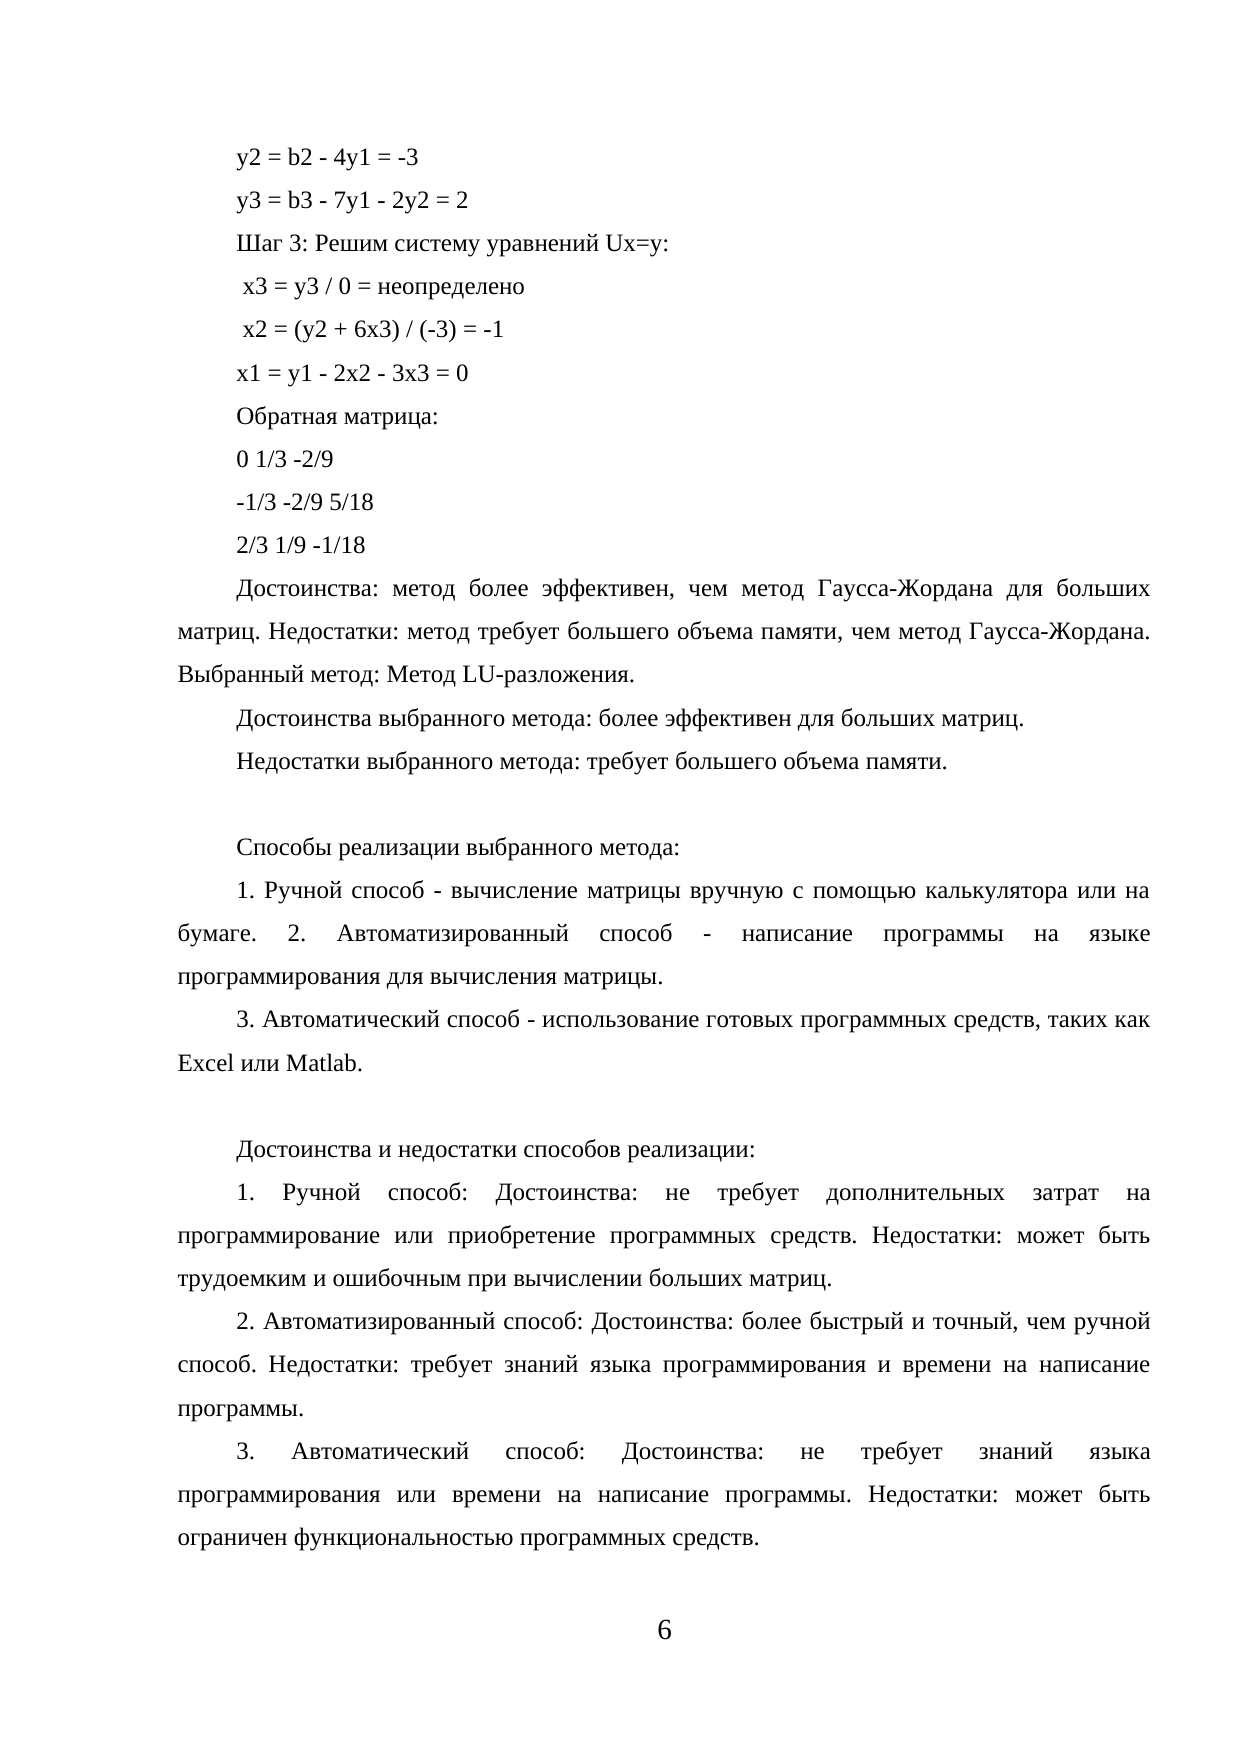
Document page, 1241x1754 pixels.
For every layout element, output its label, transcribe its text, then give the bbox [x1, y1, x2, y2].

text x3 = y3 / 0 = неопределено [177, 271, 1152, 300]
text y2 = b2 - 4y1 = -3 [177, 142, 1152, 171]
text 2. Автоматизированный способ: Достоинства: более быстрый и точный, чем ручной способ. Недостатки: требует знаний языка программирования и времени на написание программы. [177, 1306, 1152, 1421]
text Обратная матрица: [177, 401, 1152, 429]
text -1/3 -2/9 5/18 [177, 487, 1152, 516]
text Способы реализации выбранного метода: [177, 832, 1152, 861]
text 0 1/3 -2/9 [177, 444, 1152, 473]
text Достоинства: метод более эффективен, чем метод Гаусса-Жордана для больших матриц. Недостатки: метод требует большего объема памяти, чем метод Гаусса-Жордана. Выбранный метод: Метод LU-разложения. [177, 573, 1152, 688]
text 3. Автоматический способ: Достоинства: не требует знаний языка программирования или времени на написание программы. Недостатки: может быть ограничен функциональностью программных средств. [177, 1436, 1152, 1551]
text 3. Автоматический способ - использование готовых программных средств, таких как Excel или Matlab. [177, 1004, 1152, 1076]
text 2/3 1/9 -1/18 [177, 530, 1152, 559]
text 1. Ручной способ: Достоинства: не требует дополнительных затрат на программирование или приобретение программных средств. Недостатки: может быть трудоемким и ошибочным при вычислении больших матриц. [177, 1177, 1152, 1292]
text 1. Ручной способ - вычисление матрицы вручную с помощью калькулятора или на бумаге. 2. Автоматизированный способ - написание программы на языке программирования для вычисления матрицы. [177, 875, 1152, 990]
text x2 = (y2 + 6x3) / (-3) = -1 [177, 314, 1152, 343]
text y3 = b3 - 7y1 - 2y2 = 2 [177, 185, 1152, 214]
text Недостатки выбранного метода: требует большего объема памяти. [177, 746, 1152, 774]
text x1 = y1 - 2x2 - 3x3 = 0 [177, 358, 1152, 386]
text Достоинства выбранного метода: более эффективен для больших матриц. [177, 703, 1152, 731]
text Шаг 3: Решим систему уравнений Ux=y: [177, 228, 1152, 257]
text Достоинства и недостатки способов реализации: [177, 1134, 1152, 1163]
